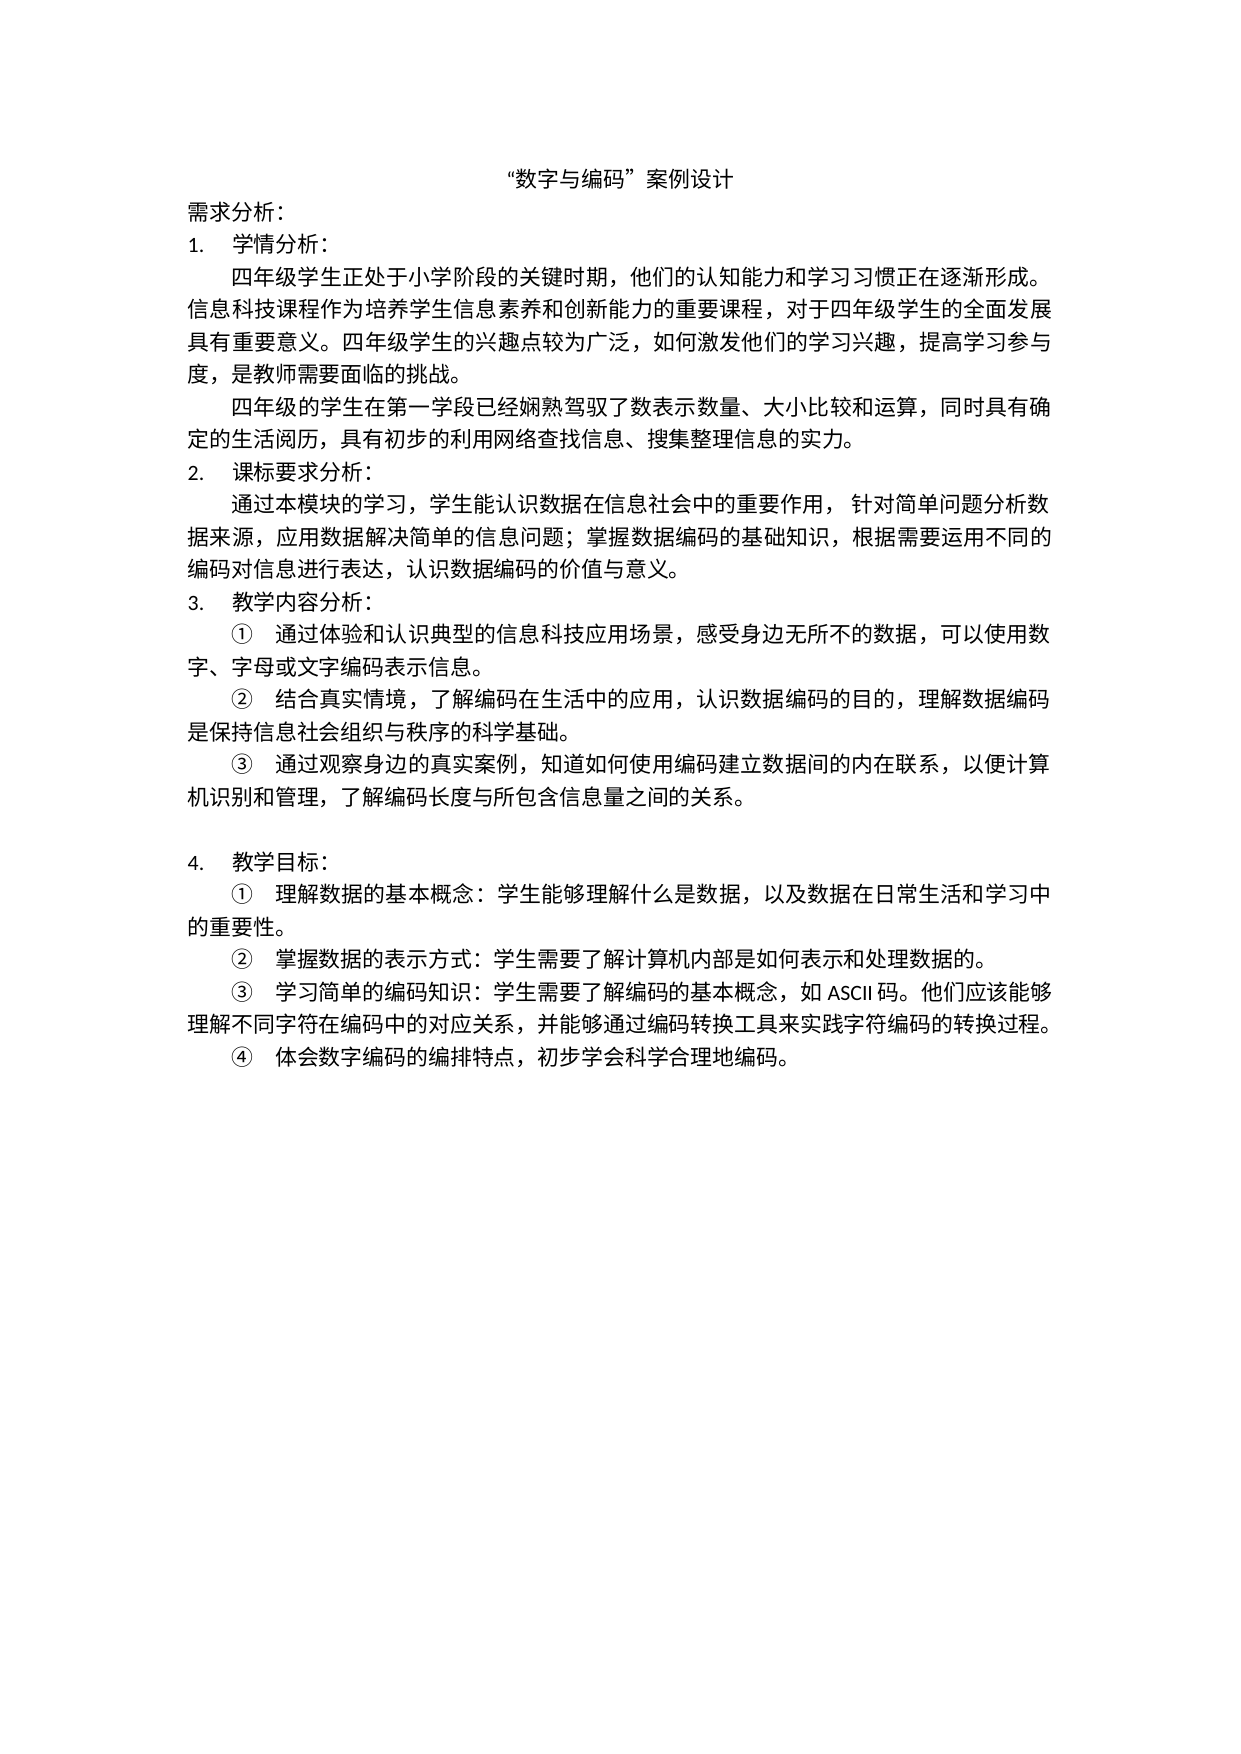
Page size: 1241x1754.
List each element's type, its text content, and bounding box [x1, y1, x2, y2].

text “数字与编码”案例设计 [187, 162, 1053, 194]
list 通过体验和认识典型的信息科技应用场景，感受身边无所不的数据，可以使用数字、字母或文字编码表示信息。 [187, 617, 1053, 682]
text 需求分析： [187, 194, 1053, 227]
list 教学目标： [187, 844, 1053, 877]
list 理解数据的基本概念：学生能够理解什么是数据，以及数据在日常生活和学习中的重要性。 [187, 877, 1053, 942]
list 四年级学生正处于小学阶段的关键时期，他们的认知能力和学习习惯正在逐渐形成。信息科技课程作为培养学生信息素养和创新能力的重要课程，对于四年级学生的全面发展具有重要意义。四年级学生的兴趣点较为广泛，如何激发他们的学习兴趣，提高学习参与度，是教师需要面临的挑战。 [187, 259, 1053, 389]
list 结合真实情境，了解编码在生活中的应用，认识数据编码的目的，理解数据编码是保持信息社会组织与秩序的科学基础。 [187, 682, 1053, 747]
list 课标要求分析： [187, 454, 1053, 487]
list 掌握数据的表示方式：学生需要了解计算机内部是如何表示和处理数据的。 [187, 942, 1053, 974]
list 教学内容分析： [187, 584, 1053, 617]
list 学情分析： [187, 227, 1053, 259]
list 通过本模块的学习，学生能认识数据在信息社会中的重要作用， 针对简单问题分析数据来源，应用数据解决简单的信息问题；掌握数据编码的基础知识，根据需要运用不同的编码对信息进行表达，认识数据编码的价值与意义。 [187, 487, 1053, 584]
list 体会数字编码的编排特点，初步学会科学合理地编码。 [187, 1039, 1053, 1072]
list 四年级的学生在第一学段已经娴熟驾驭了数表示数量、大小比较和运算，同时具有确定的生活阅历，具有初步的利用网络查找信息、搜集整理信息的实力。 [187, 389, 1053, 454]
list 学习简单的编码知识：学生需要了解编码的基本概念，如ASCII码。他们应该能够理解不同字符在编码中的对应关系，并能够通过编码转换工具来实践字符编码的转换过程。 [187, 974, 1053, 1039]
list 通过观察身边的真实案例，知道如何使用编码建立数据间的内在联系，以便计算机识别和管理，了解编码长度与所包含信息量之间的关系。 [187, 747, 1053, 812]
